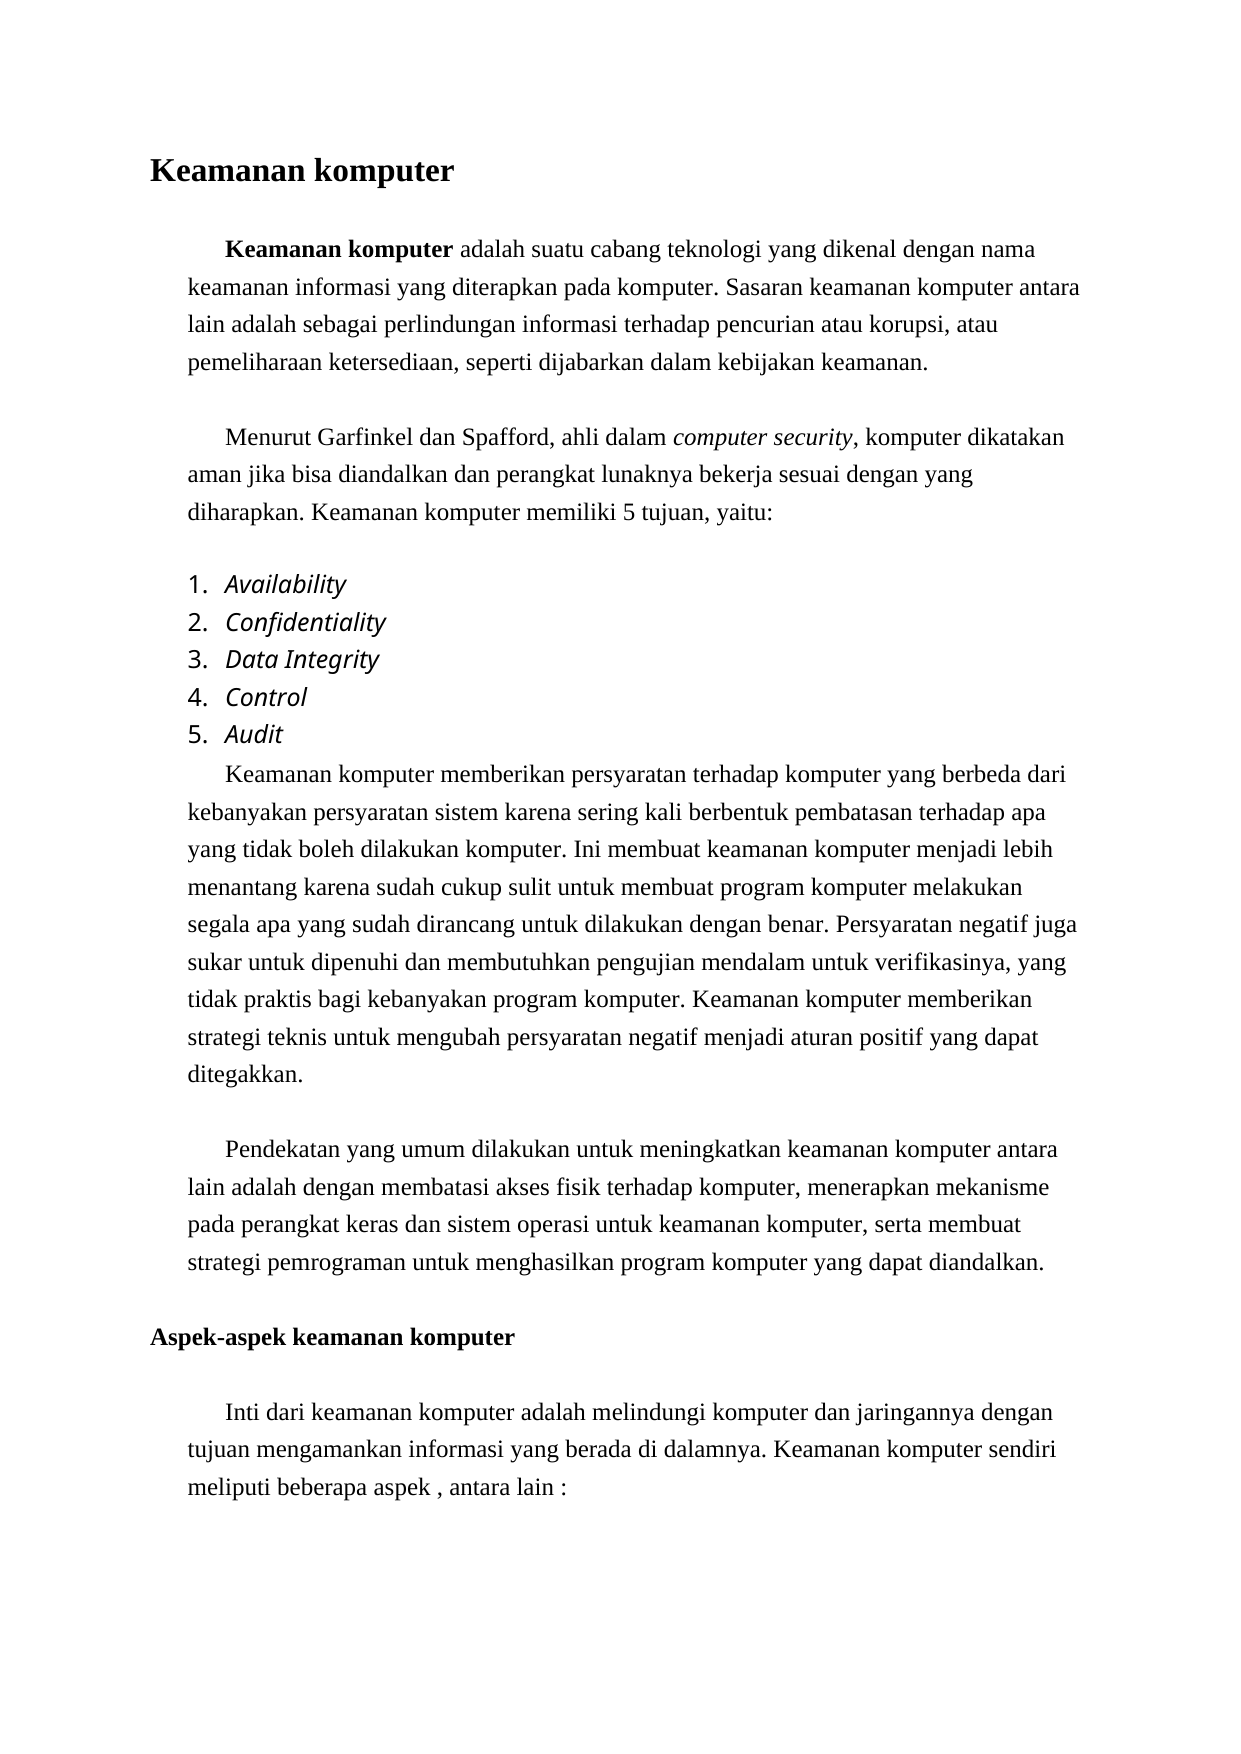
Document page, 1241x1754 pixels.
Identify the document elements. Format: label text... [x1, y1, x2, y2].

list Data Integrity [187, 638, 1090, 676]
list Availability [187, 563, 1090, 601]
text Keamanan komputer [150, 150, 1090, 188]
text Pendekatan yang umum dilakukan untuk meningkatkan keamanan komputer antara lain adalah dengan membatasi akses fisik terhadap komputer, menerapkan mekanisme pada perangkat keras dan sistem operasi untuk keamanan komputer, serta membuat strategi pemrograman untuk menghasilkan program komputer yang dapat diandalkan. [187, 1126, 1090, 1276]
text Keamanan komputer memberikan persyaratan terhadap komputer yang berbeda dari kebanyakan persyaratan sistem karena sering kali berbentuk pembatasan terhadap apa yang tidak boleh dilakukan komputer. Ini membuat keamanan komputer menjadi lebih menantang karena sudah cukup sulit untuk membuat program komputer melakukan segala apa yang sudah dirancang untuk dilakukan dengan benar. Persyaratan negatif juga sukar untuk dipenuhi dan membutuhkan pengujian mendalam untuk verifikasinya, yang tidak praktis bagi kebanyakan program komputer. Keamanan komputer memberikan strategi teknis untuk mengubah persyaratan negatif menjadi aturan positif yang dapat ditegakkan. [187, 751, 1090, 1088]
list Control [187, 676, 1090, 713]
text Aspek-aspek keamanan komputer [150, 1313, 1090, 1351]
list Confidentiality [187, 601, 1090, 638]
text Keamanan komputer adalah suatu cabang teknologi yang dikenal dengan nama keamanan informasi yang diterapkan pada komputer. Sasaran keamanan komputer antara lain adalah sebagai perlindungan informasi terhadap pencurian atau korupsi, atau pemeliharaan ketersediaan, seperti dijabarkan dalam kebijakan keamanan. [187, 226, 1090, 376]
text Menurut Garfinkel dan Spafford, ahli dalam computer security, komputer dikatakan aman jika bisa diandalkan dan perangkat lunaknya bekerja sesuai dengan yang diharapkan. Keamanan komputer memiliki 5 tujuan, yaitu: [187, 413, 1090, 526]
list Audit [187, 713, 1090, 751]
text Inti dari keamanan komputer adalah melindungi komputer dan jaringannya dengan tujuan mengamankan informasi yang berada di dalamnya. Keamanan komputer sendiri meliputi beberapa aspek , antara lain : [187, 1388, 1090, 1501]
